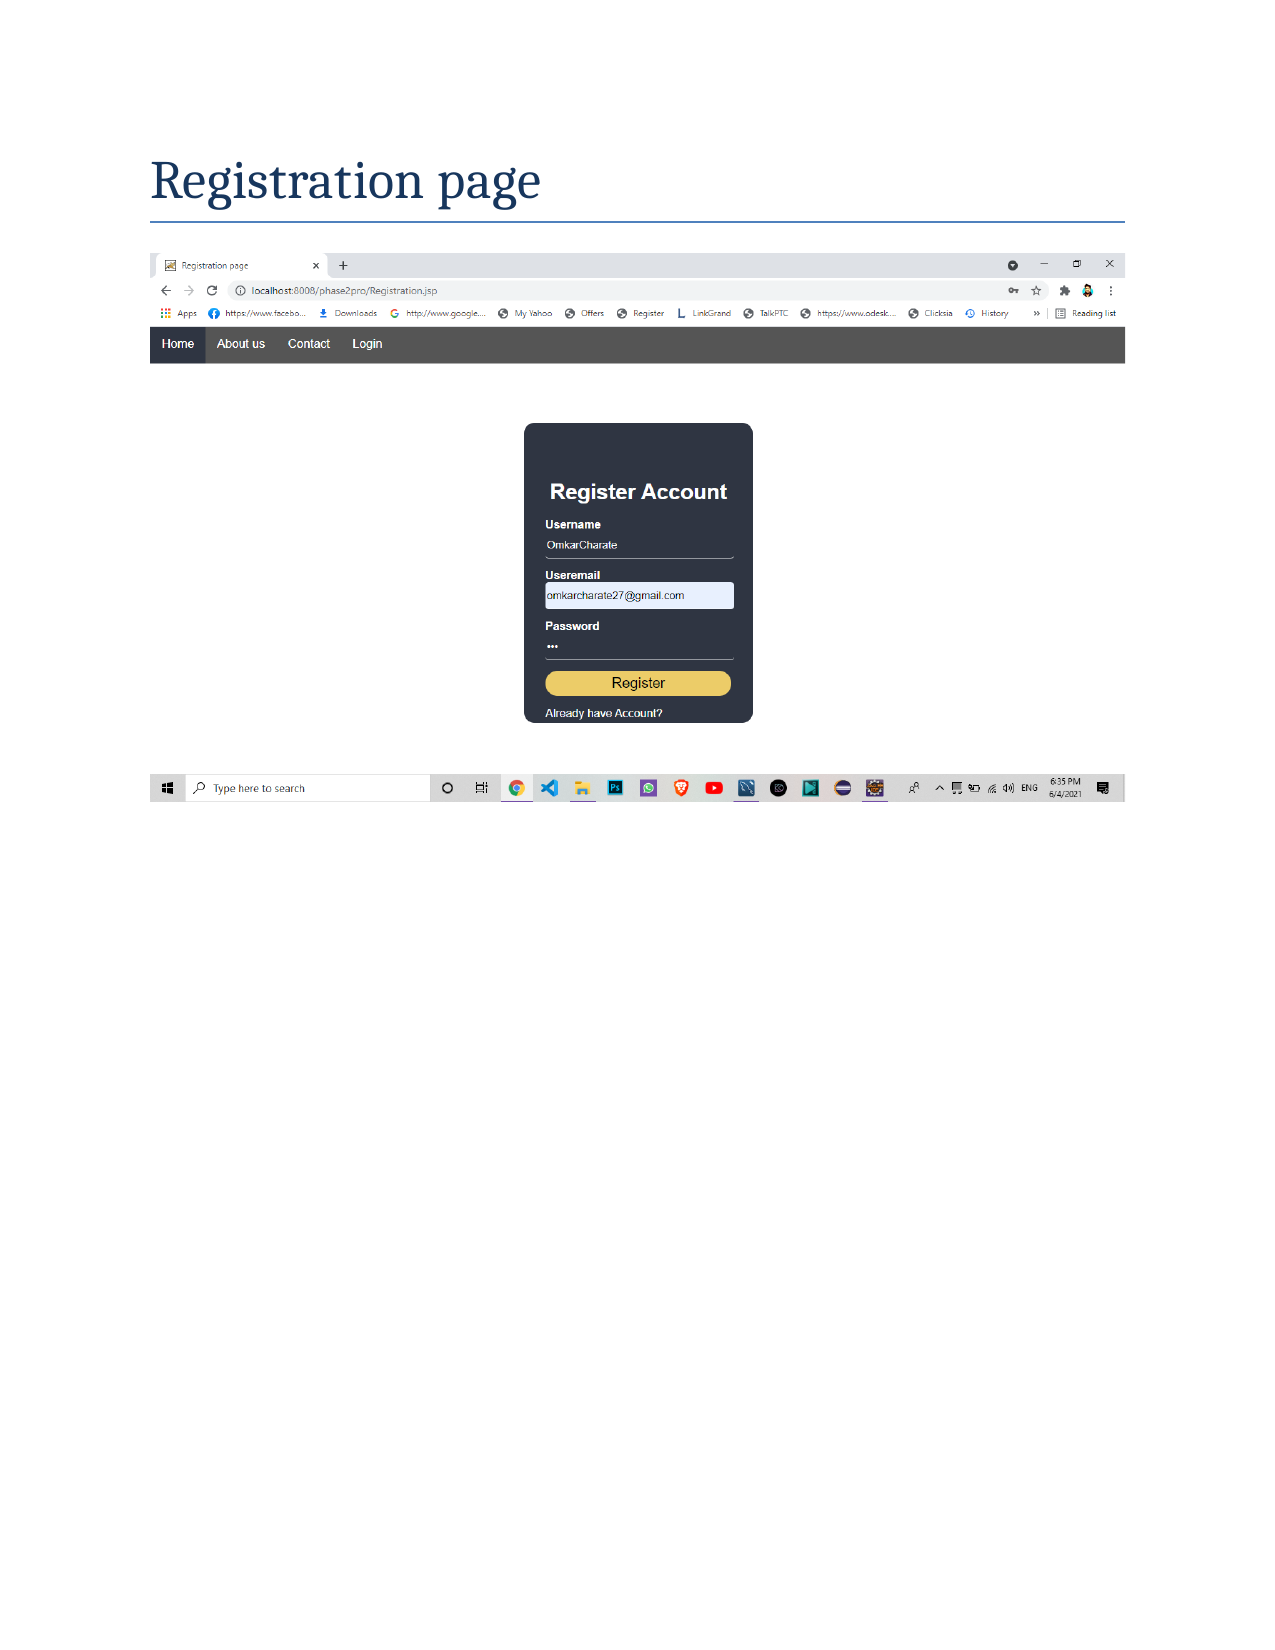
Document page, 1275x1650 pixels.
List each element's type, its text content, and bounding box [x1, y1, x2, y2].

picture [150, 253, 1125, 802]
title Registration page [150, 150, 1125, 221]
